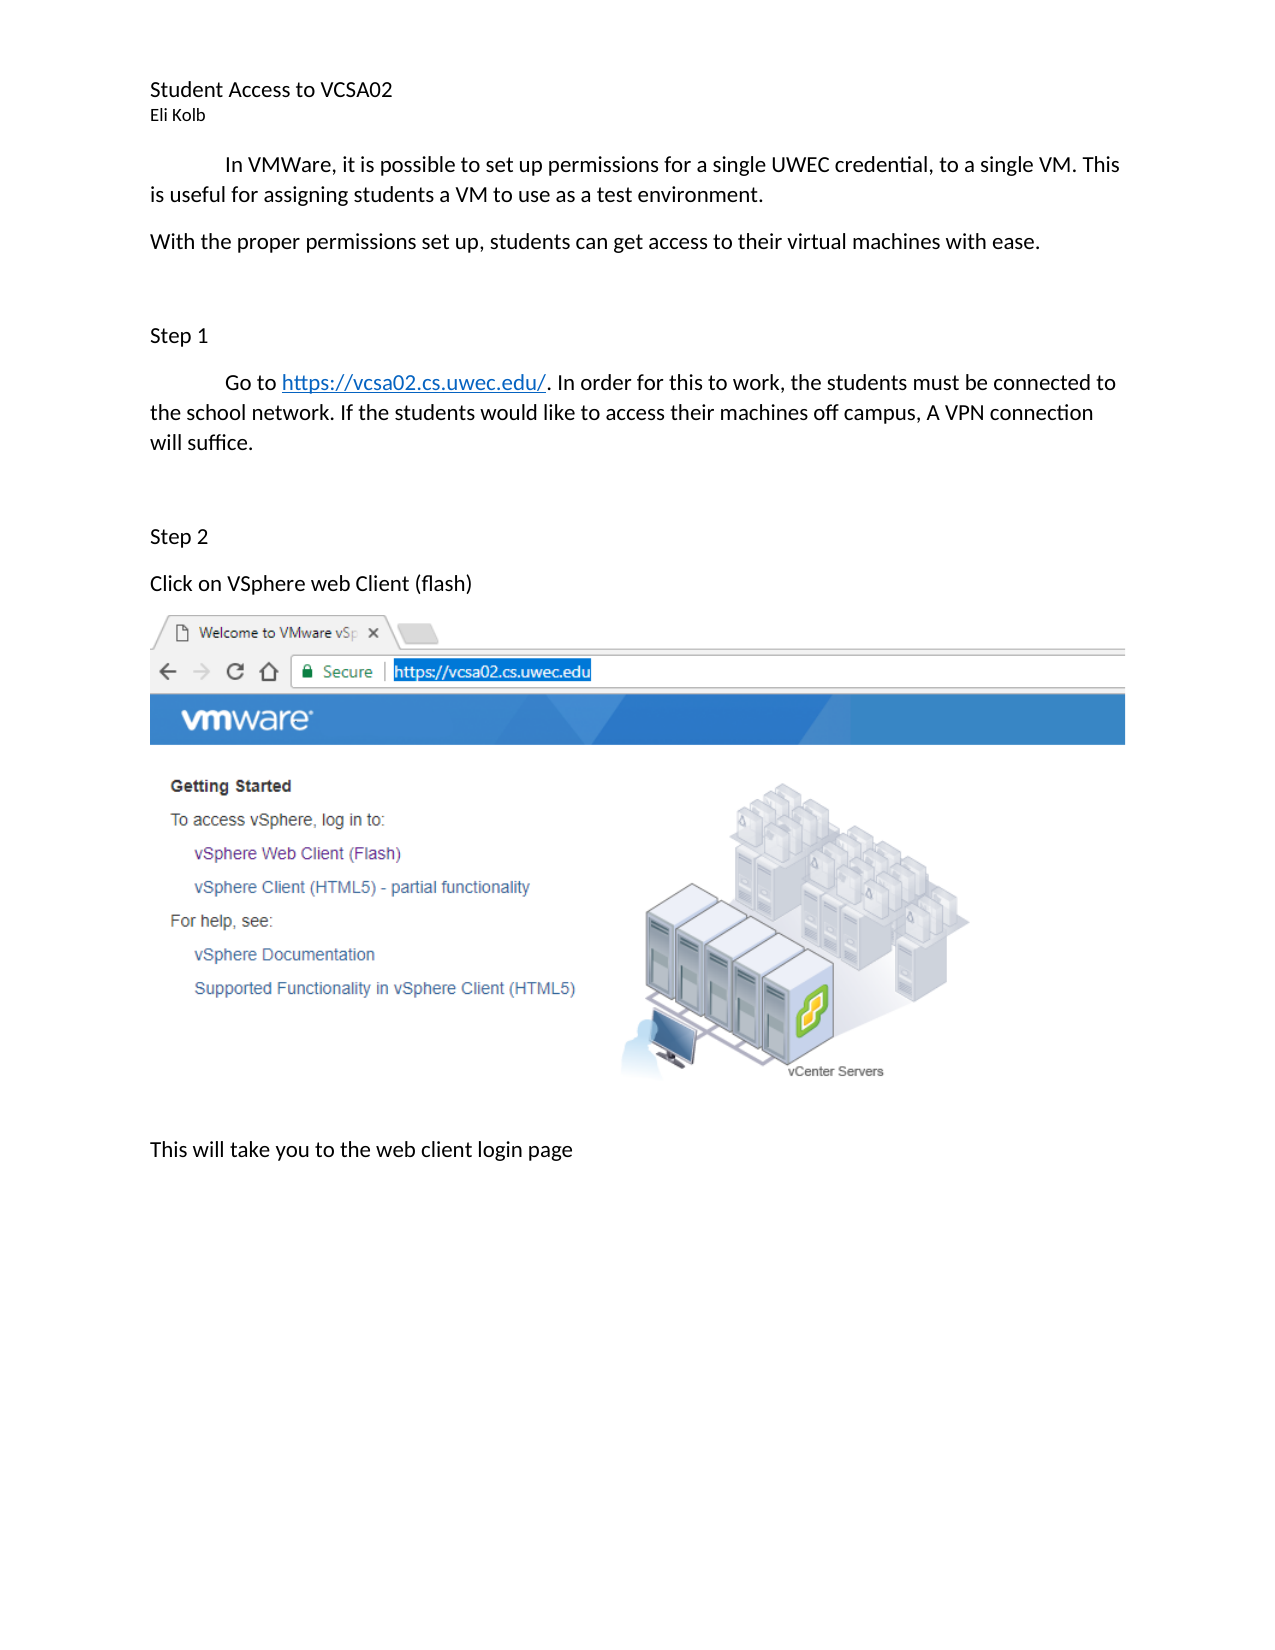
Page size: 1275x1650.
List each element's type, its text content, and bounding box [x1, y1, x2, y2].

text Click on VSphere web Client (flash) [150, 569, 1125, 597]
text This will take you to the web client login page [150, 1135, 1125, 1163]
picture [150, 615, 1125, 1117]
text With the proper permissions set up, students can get access to their virtual machines with ease. [150, 227, 1125, 255]
text Go to https://vcsa02.cs.uwec.edu/. In order for this to work, the students must be connected to the school network. If the students would like to access their machines off campus, A VPN connection will suffice. [150, 368, 1125, 456]
text Step 2 [150, 522, 1125, 550]
text Step 1 [150, 321, 1125, 349]
text In VMWare, it is possible to set up permissions for a single UWEC credential, to a single VM. This is useful for assigning students a VM to use as a test environment. [150, 150, 1125, 208]
